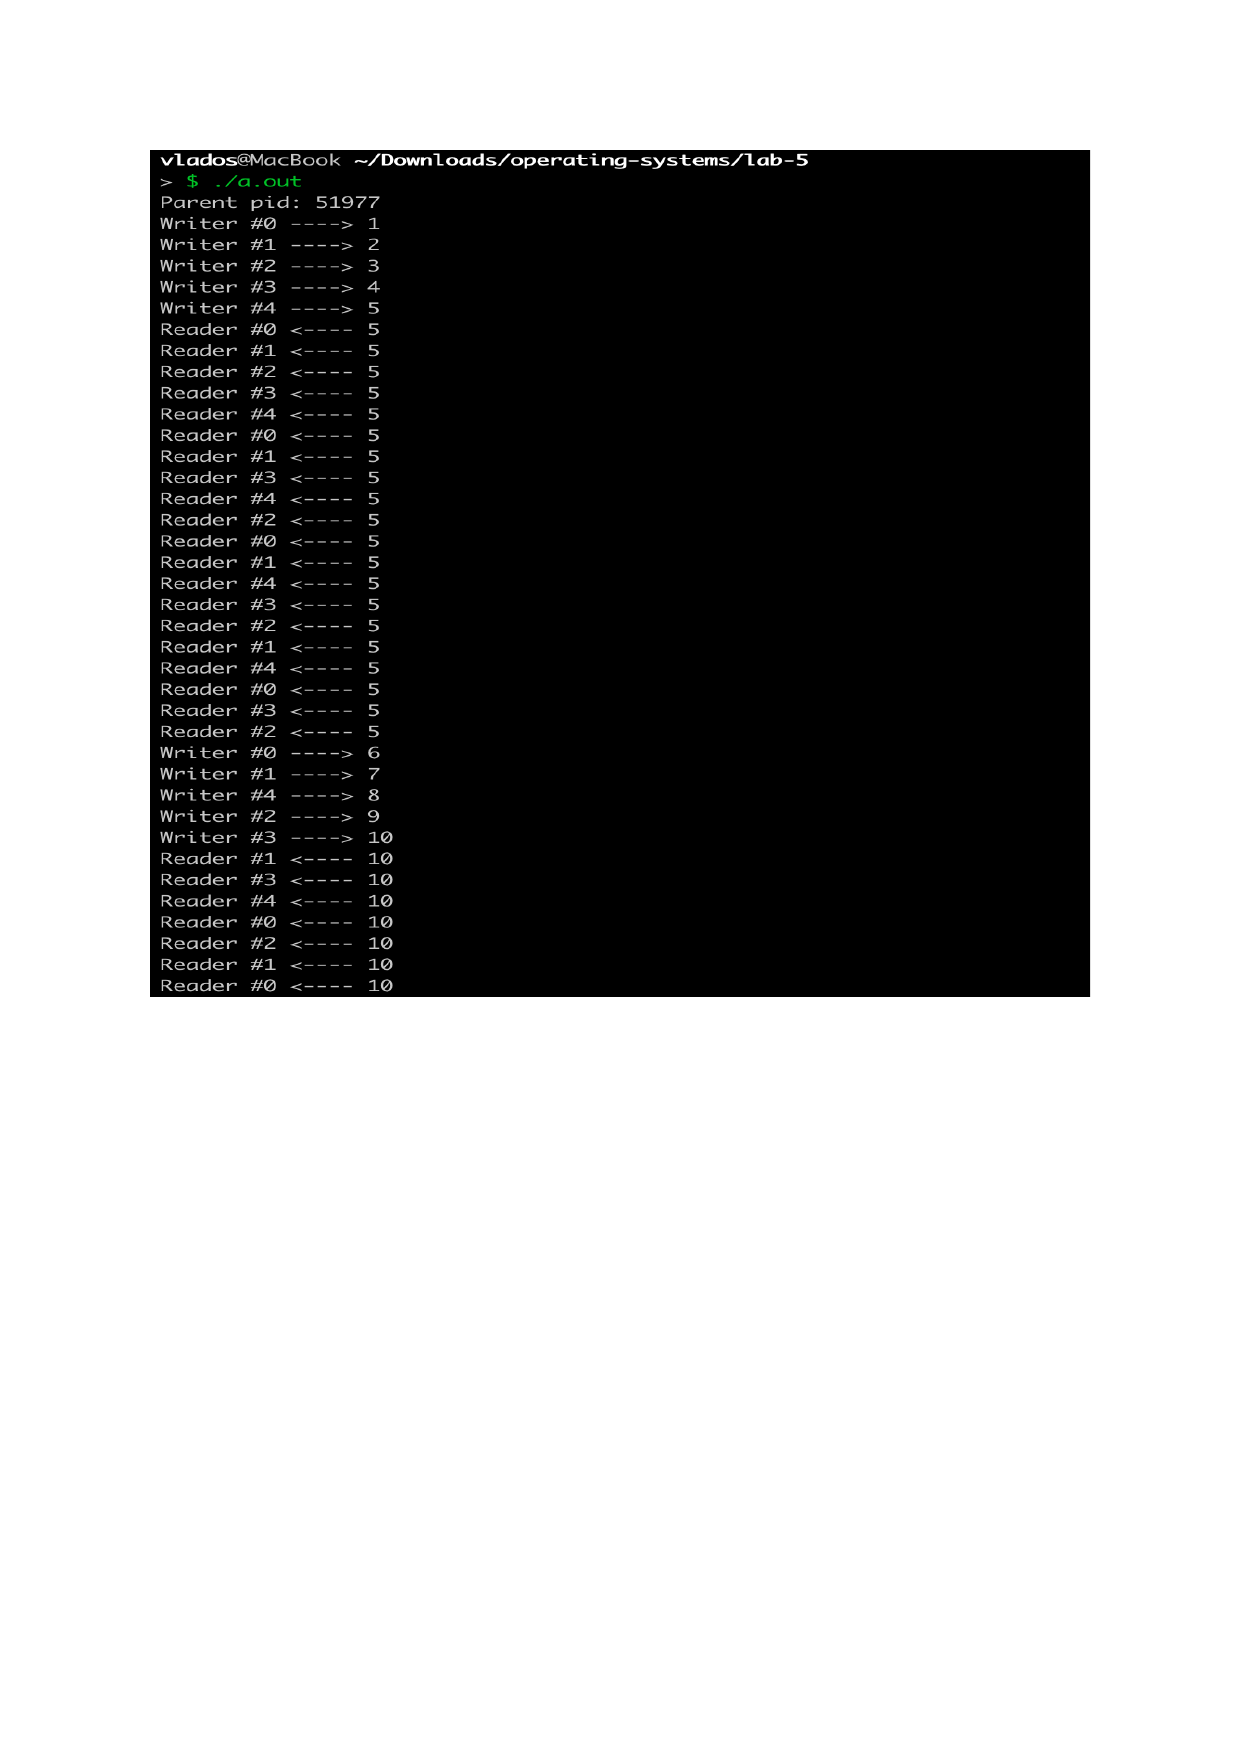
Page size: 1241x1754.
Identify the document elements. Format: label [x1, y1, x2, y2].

picture [150, 150, 1091, 997]
